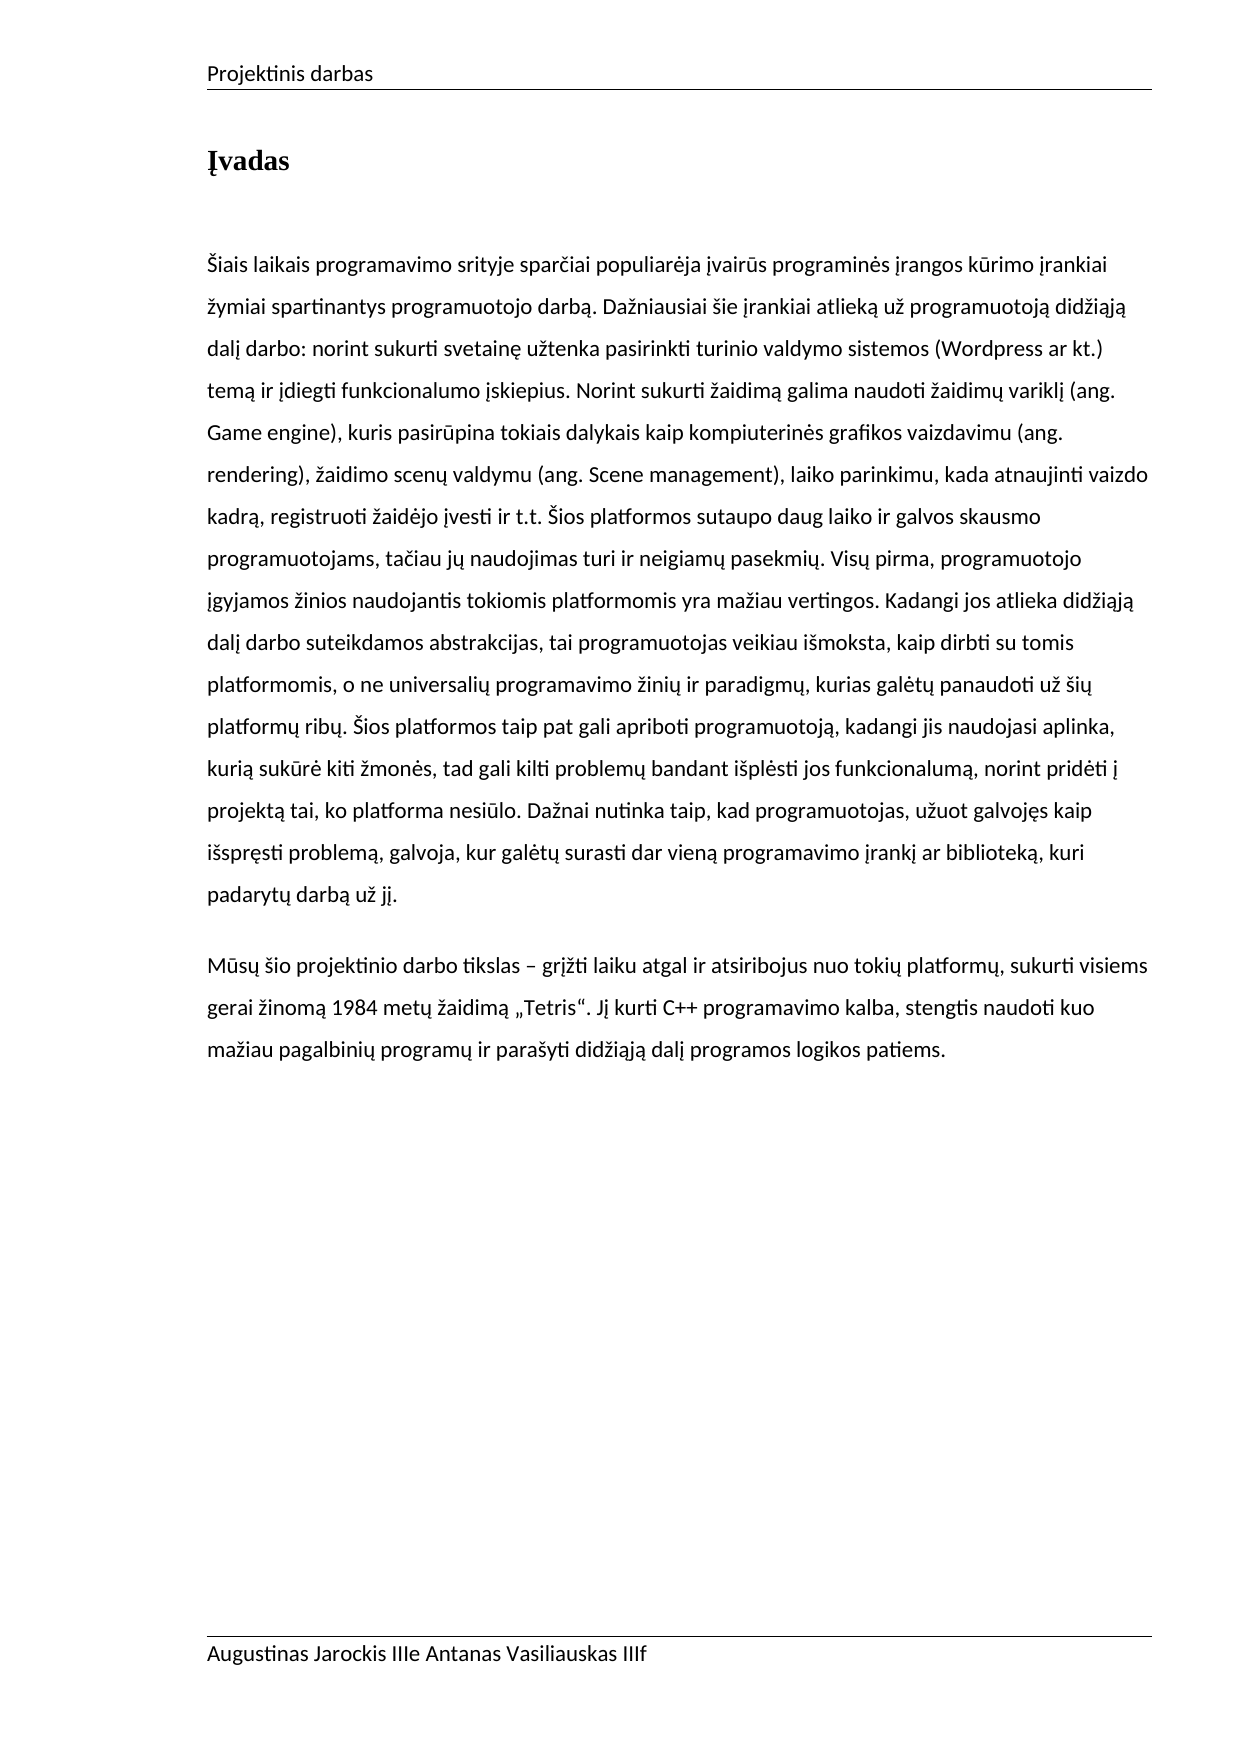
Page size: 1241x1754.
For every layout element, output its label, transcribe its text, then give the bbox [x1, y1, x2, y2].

text Mūsų šio projektinio darbo tikslas – grįžti laiku atgal ir atsiribojus nuo tokių platformų, sukurti visiems gerai žinomą 1984 metų žaidimą „Tetris“. Jį kurti C++ programavimo kalba, stengtis naudoti kuo mažiau pagalbinių programų ir parašyti didžiąją dalį programos logikos patiems. [207, 951, 1152, 1063]
text Šiais laikais programavimo srityje sparčiai populiarėja įvairūs programinės įrangos kūrimo įrankiai žymiai spartinantys programuotojo darbą. Dažniausiai šie įrankiai atlieką už programuotoją didžiąją dalį darbo: norint sukurti svetainę užtenka pasirinkti turinio valdymo sistemos (Wordpress ar kt.) temą ir įdiegti funkcionalumo įskiepius. Norint sukurti žaidimą galima naudoti žaidimų variklį (ang. Game engine), kuris pasirūpina tokiais dalykais kaip kompiuterinės grafikos vaizdavimu (ang. rendering), žaidimo scenų valdymu (ang. Scene management), laiko parinkimu, kada atnaujinti vaizdo kadrą, registruoti žaidėjo įvesti ir t.t. Šios platformos sutaupo daug laiko ir galvos skausmo programuotojams, tačiau jų naudojimas turi ir neigiamų pasekmių. Visų pirma, programuotojo įgyjamos žinios naudojantis tokiomis platformomis yra mažiau vertingos. Kadangi jos atlieka didžiąją dalį darbo suteikdamos abstrakcijas, tai programuotojas veikiau išmoksta, kaip dirbti su tomis platformomis, o ne universalių programavimo žinių ir paradigmų, kurias galėtų panaudoti už šių platformų ribų. Šios platformos taip pat gali apriboti programuotoją, kadangi jis naudojasi aplinka, kurią sukūrė kiti žmonės, tad gali kilti problemų bandant išplėsti jos funkcionalumą, norint pridėti į projektą tai, ko platforma nesiūlo. Dažnai nutinka taip, kad programuotojas, užuot galvojęs kaip išspręsti problemą, galvoja, kur galėtų surasti dar vieną programavimo įrankį ar biblioteką, kuri padarytų darbą už jį. [207, 250, 1152, 908]
subtitle Įvadas [207, 143, 1152, 177]
